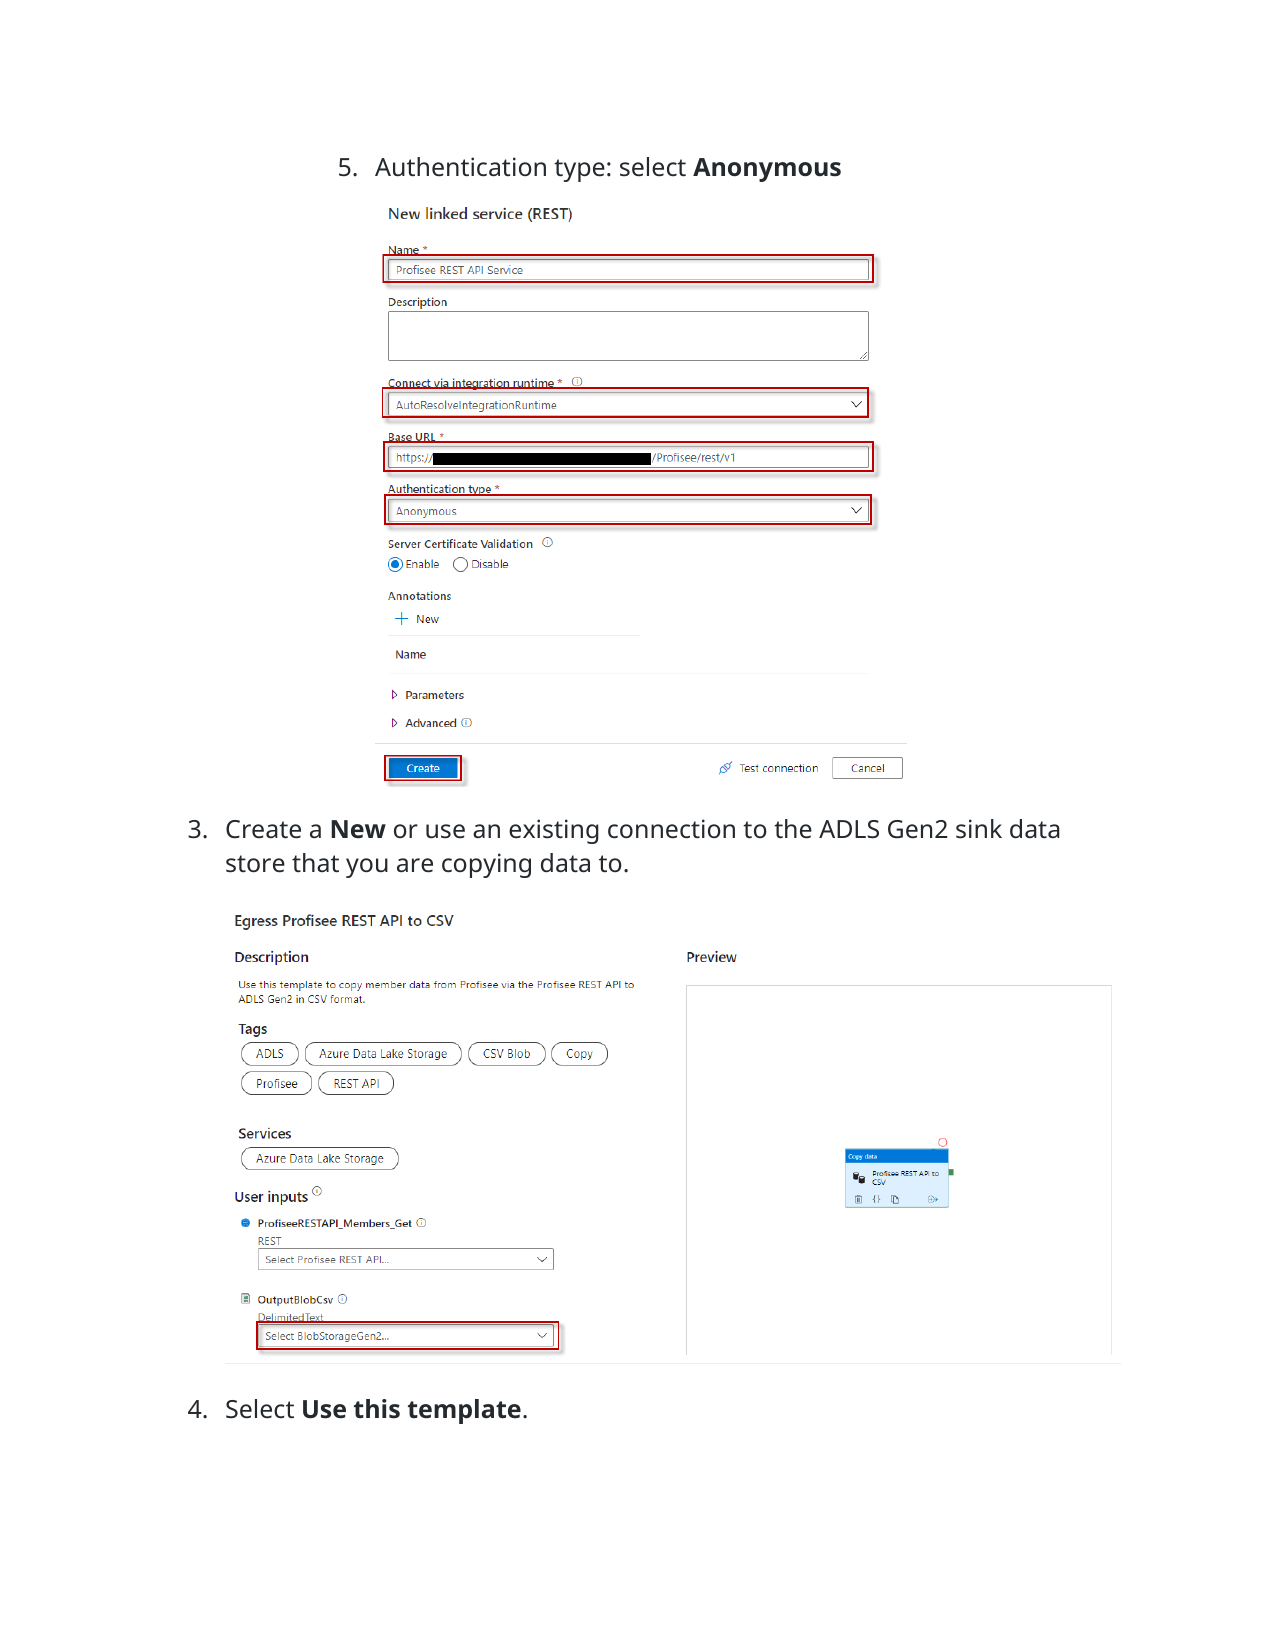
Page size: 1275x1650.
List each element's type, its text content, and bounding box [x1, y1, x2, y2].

picture [225, 904, 1122, 1367]
list Create a New or use an existing connection to the ADLS Gen2 sink data store that you are copying data to. [187, 812, 1125, 880]
picture [375, 196, 907, 787]
list Select Use this template. [187, 1392, 1125, 1426]
list Authentication type: select Anonymous [337, 150, 1125, 184]
